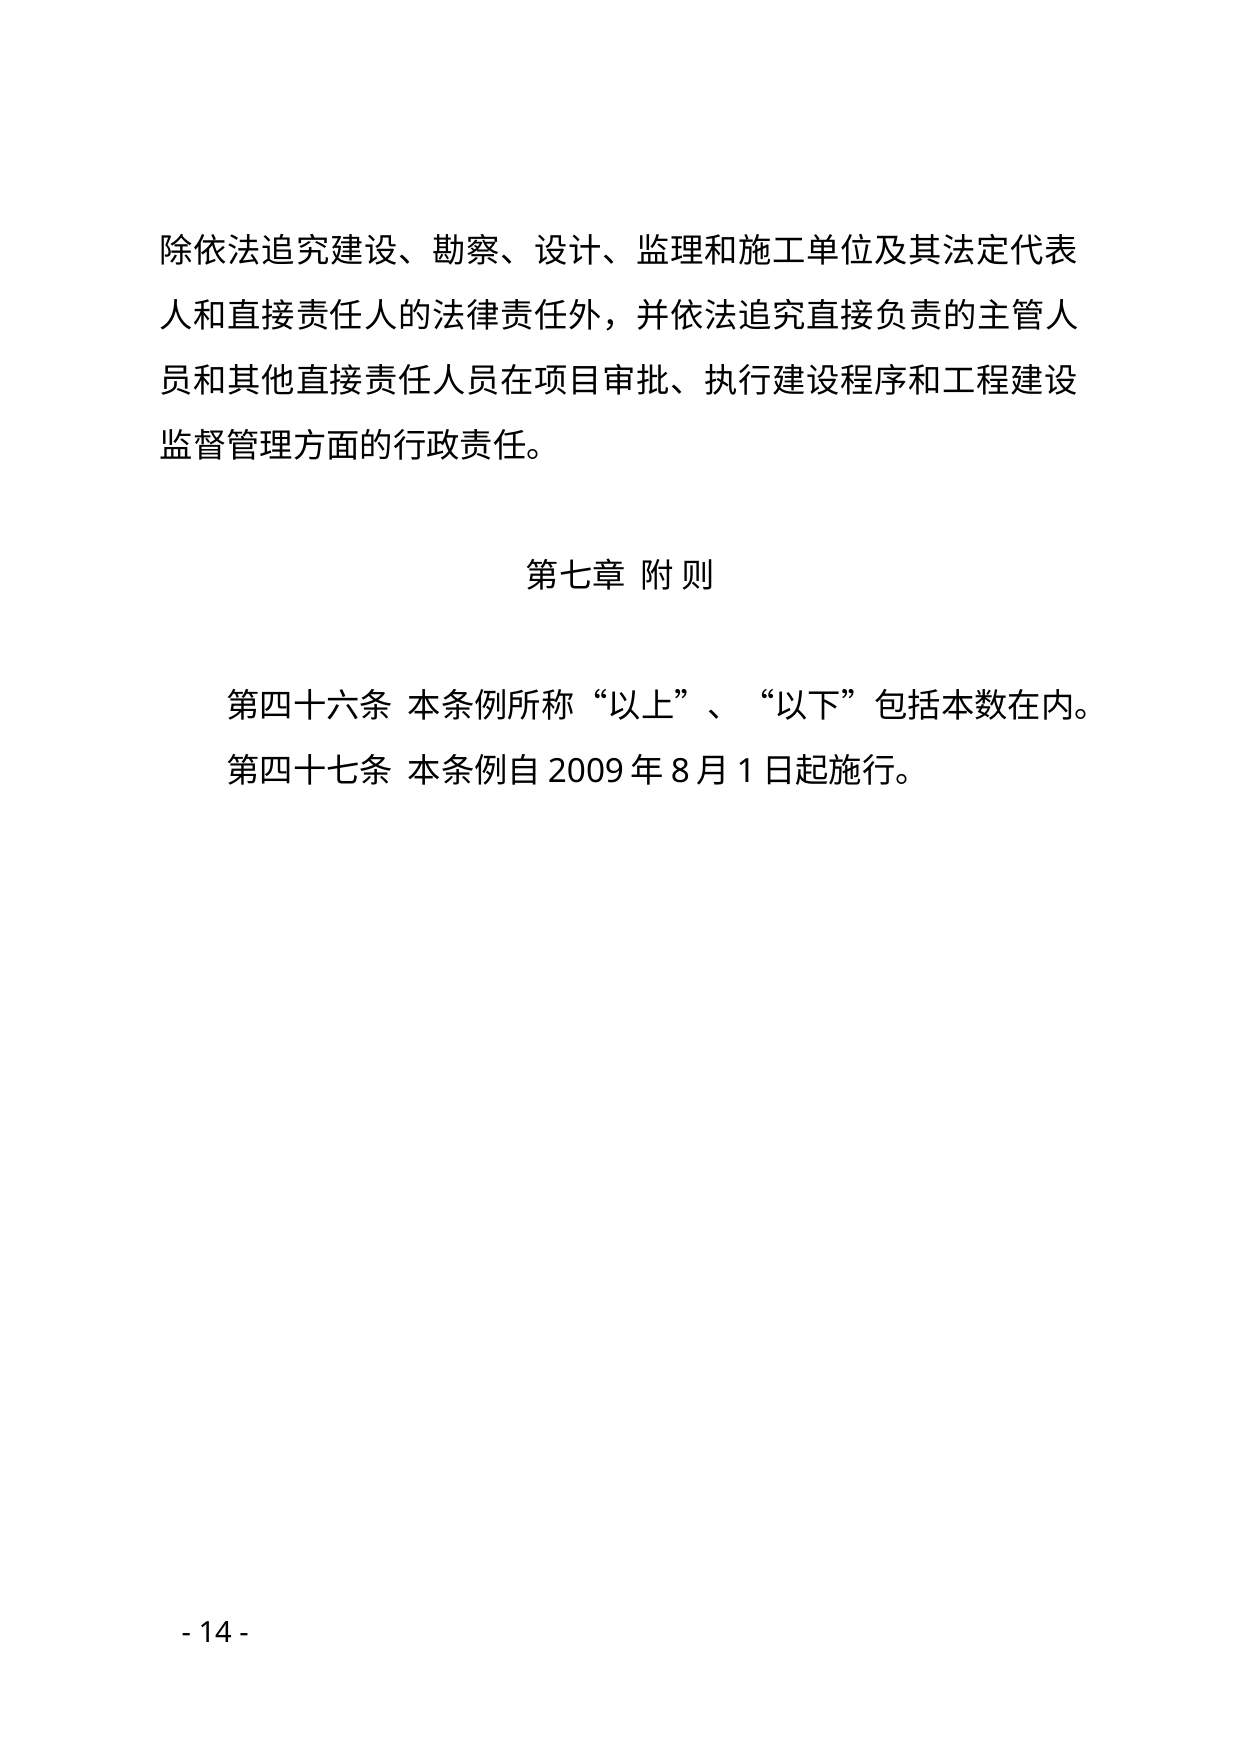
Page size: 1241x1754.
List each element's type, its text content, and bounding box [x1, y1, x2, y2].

text 第七章 附 则 [159, 540, 1081, 605]
text 第四十六条 本条例所称“以上”、“以下”包括本数在内。 [159, 670, 1081, 735]
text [159, 215, 1081, 475]
text 第四十七条 本条例自2009年8月1日起施行。 [159, 735, 1081, 800]
